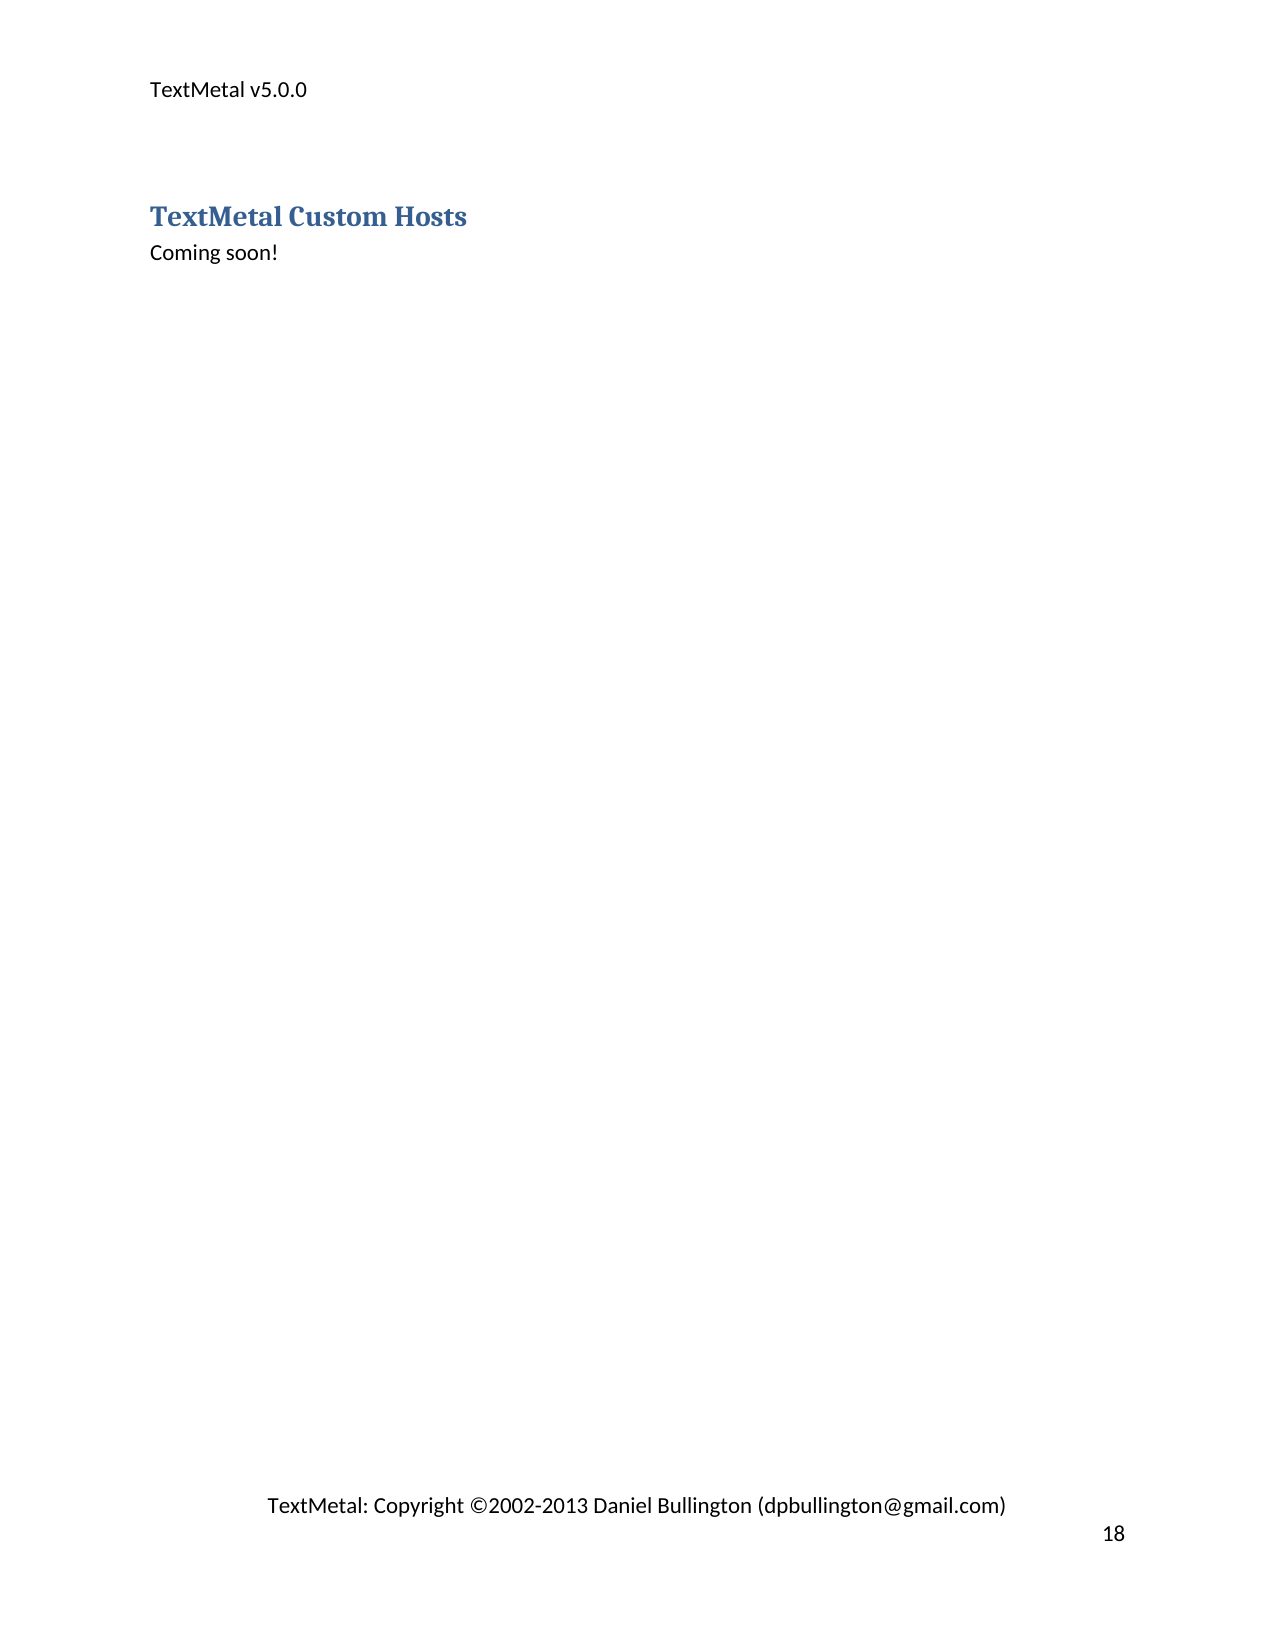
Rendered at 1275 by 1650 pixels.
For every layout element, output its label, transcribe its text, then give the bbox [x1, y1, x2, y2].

text Coming soon! [150, 238, 1125, 267]
subtitle TextMetal Custom Hosts [150, 200, 1125, 233]
